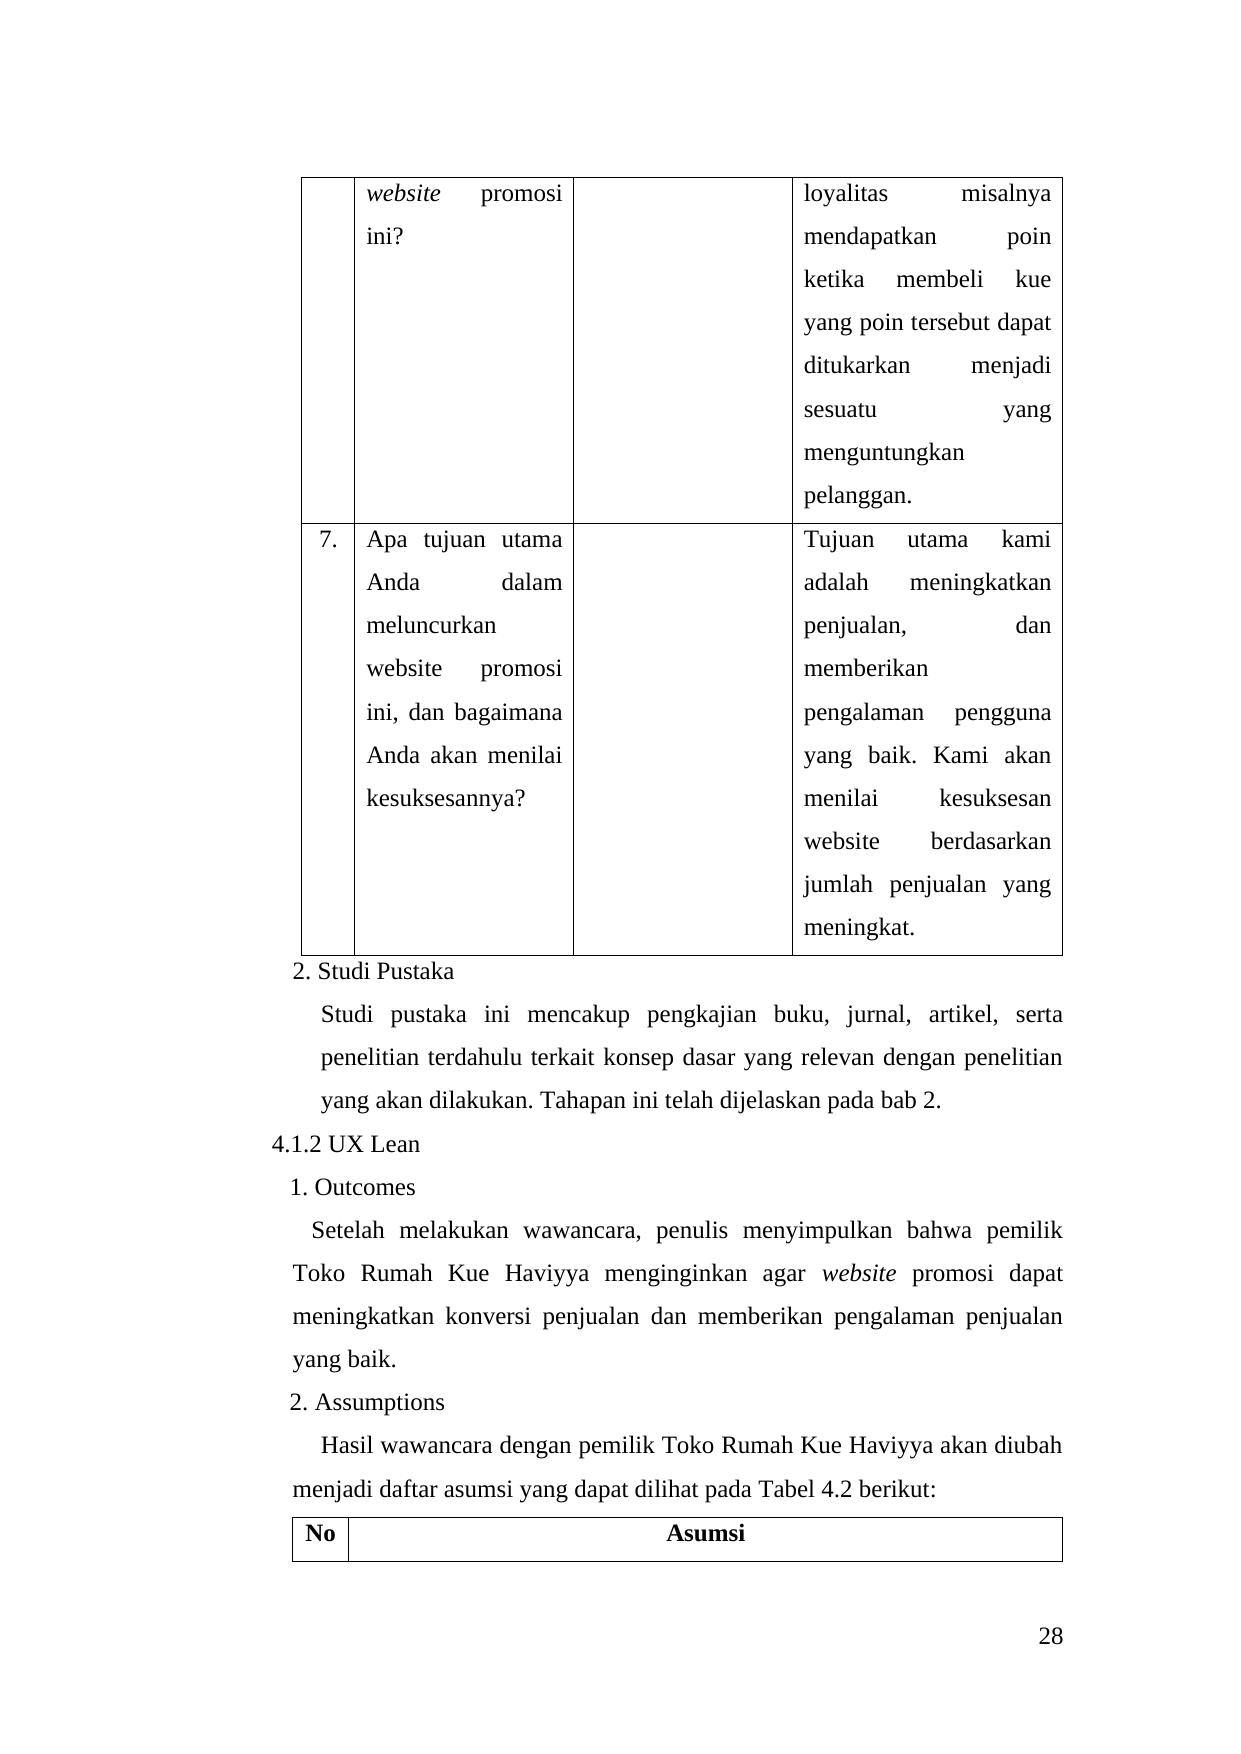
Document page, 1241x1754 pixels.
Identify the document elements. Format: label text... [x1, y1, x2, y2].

table_cell [574, 178, 792, 523]
table_header No [293, 1518, 348, 1561]
text 1. Outcomes [272, 1172, 1063, 1201]
table_cell 7. [302, 524, 354, 955]
text Setelah melakukan wawancara, penulis menyimpulkan bahwa pemilik Toko Rumah Kue Haviyya menginginkan agar website promosi dapat meningkatkan konversi penjualan dan memberikan pengalaman penjualan yang baik. [292, 1215, 1063, 1373]
table_cell Tujuan utama kami adalah meningkatkan penjualan, dan memberikan pengalaman pengguna yang baik. Kami akan menilai kesuksesan website berdasarkan jumlah penjualan yang meningkat. [793, 524, 1062, 955]
table_cell 6. [302, 178, 354, 523]
subtitle 4.1.2 UX Lean [254, 1129, 1063, 1157]
table_cell Apa tujuan utama Anda dalam meluncurkan website promosi ini, dan bagaimana Anda akan menilai kesuksesannya? [355, 524, 573, 955]
text Studi pustaka ini mencakup pengkajian buku, jurnal, artikel, serta penelitian terdahulu terkait konsep dasar yang relevan dengan penelitian yang akan dilakukan. Tahapan ini telah dijelaskan pada bab 2. [321, 999, 1063, 1114]
text Hasil wawancara dengan pemilik Toko Rumah Kue Haviyya akan diubah menjadi daftar asumsi yang dapat dilihat pada Tabel 4.2 berikut: [292, 1431, 1063, 1502]
table_cell Apakah ada fitur khusus yang Anda inginkan di website promosi ini? [355, 178, 573, 523]
table_cell [574, 524, 792, 955]
text 2. Studi Pustaka [292, 956, 1063, 985]
text 2. Assumptions [272, 1387, 1063, 1416]
table_header Asumsi [349, 1518, 1062, 1561]
